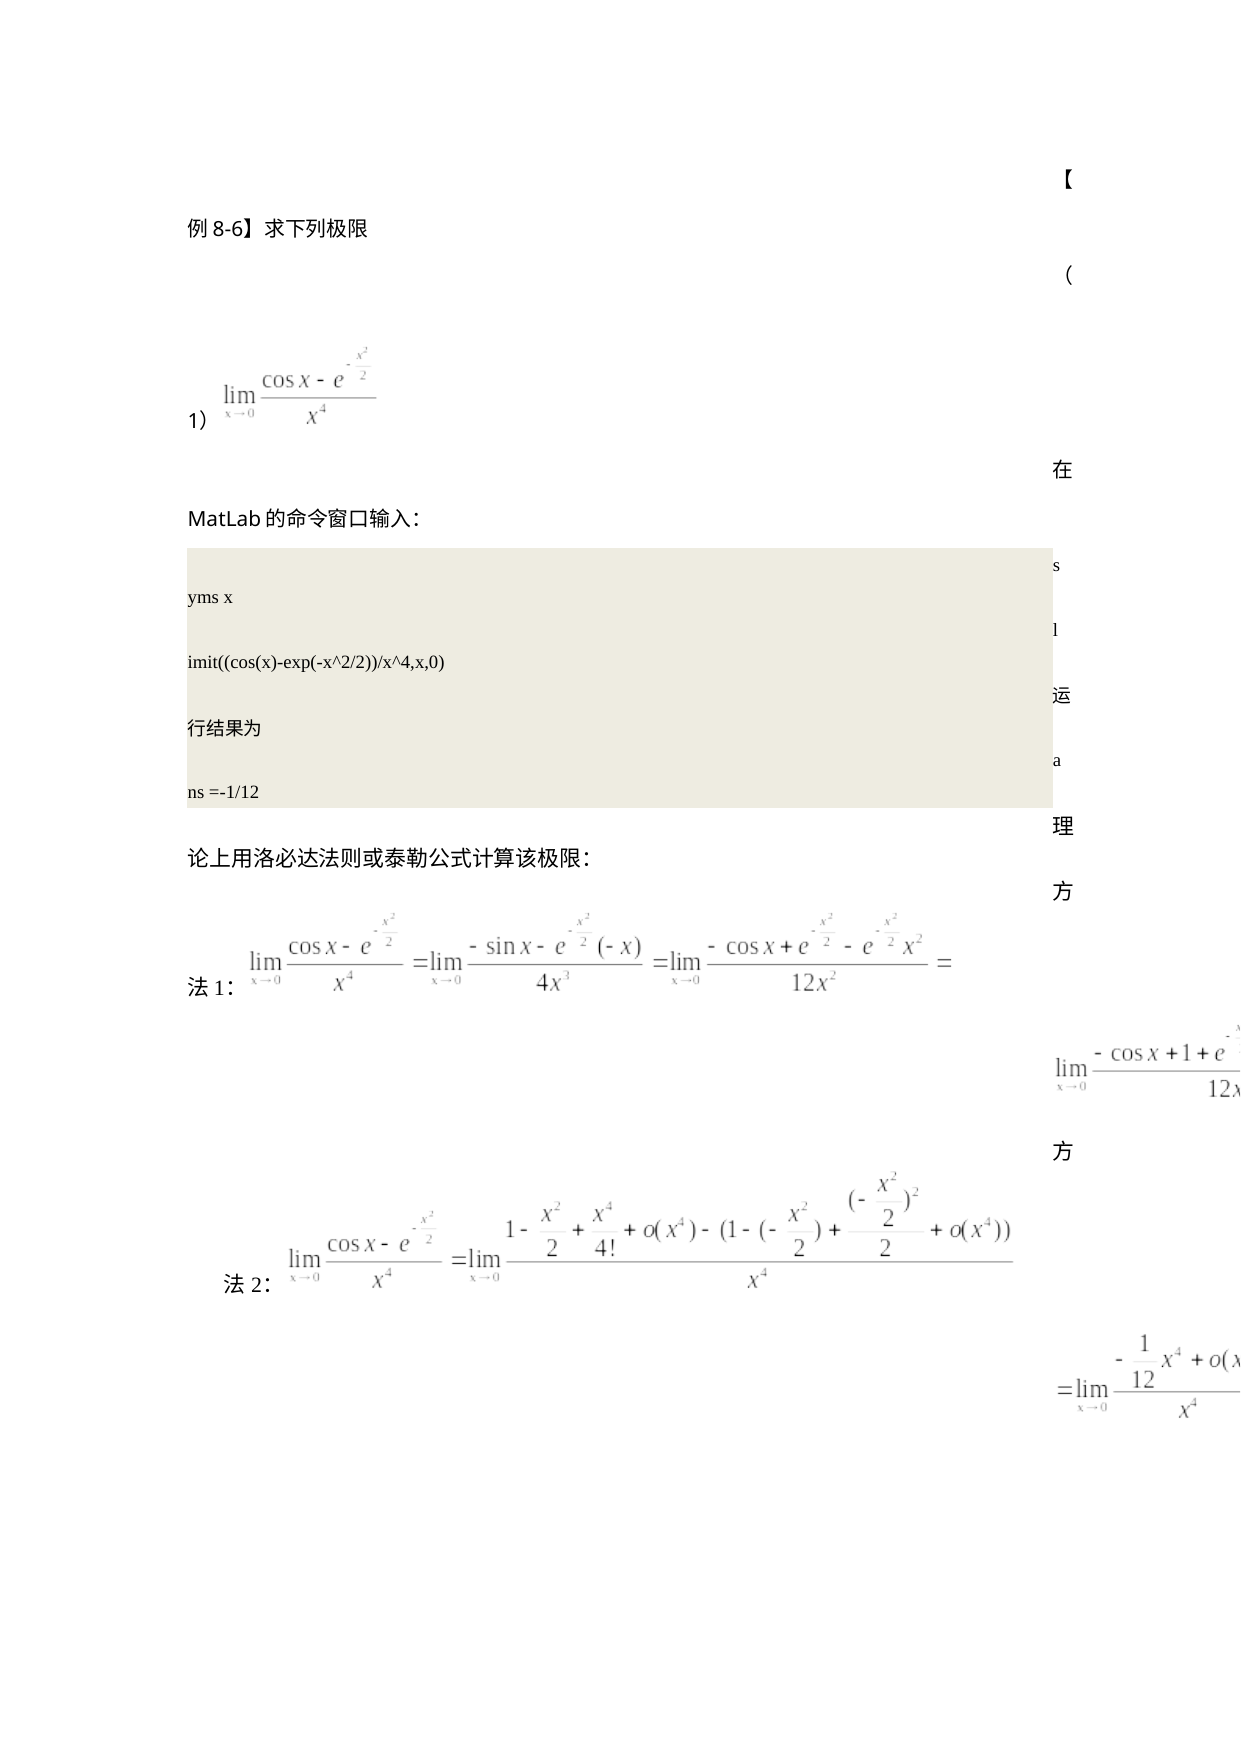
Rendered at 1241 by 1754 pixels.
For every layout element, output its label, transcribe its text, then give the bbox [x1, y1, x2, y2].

text syms x [187, 548, 1053, 613]
text 方法1： [187, 873, 1053, 1003]
text 在MatLab的命令窗口输入： [187, 452, 1053, 533]
text 方法2： [187, 1133, 1053, 1328]
text 运行结果为 [187, 678, 1053, 743]
text limit((cos(x)-exp(-x^2/2))/x^4,x,0) [187, 613, 1053, 678]
text 理论上用洛必达法则或泰勒公式计算该极限： [187, 808, 1053, 873]
text （1） [187, 258, 1053, 437]
text 【例8-6】求下列极限 [187, 162, 1053, 243]
text ans =-1/12 [187, 743, 1053, 808]
